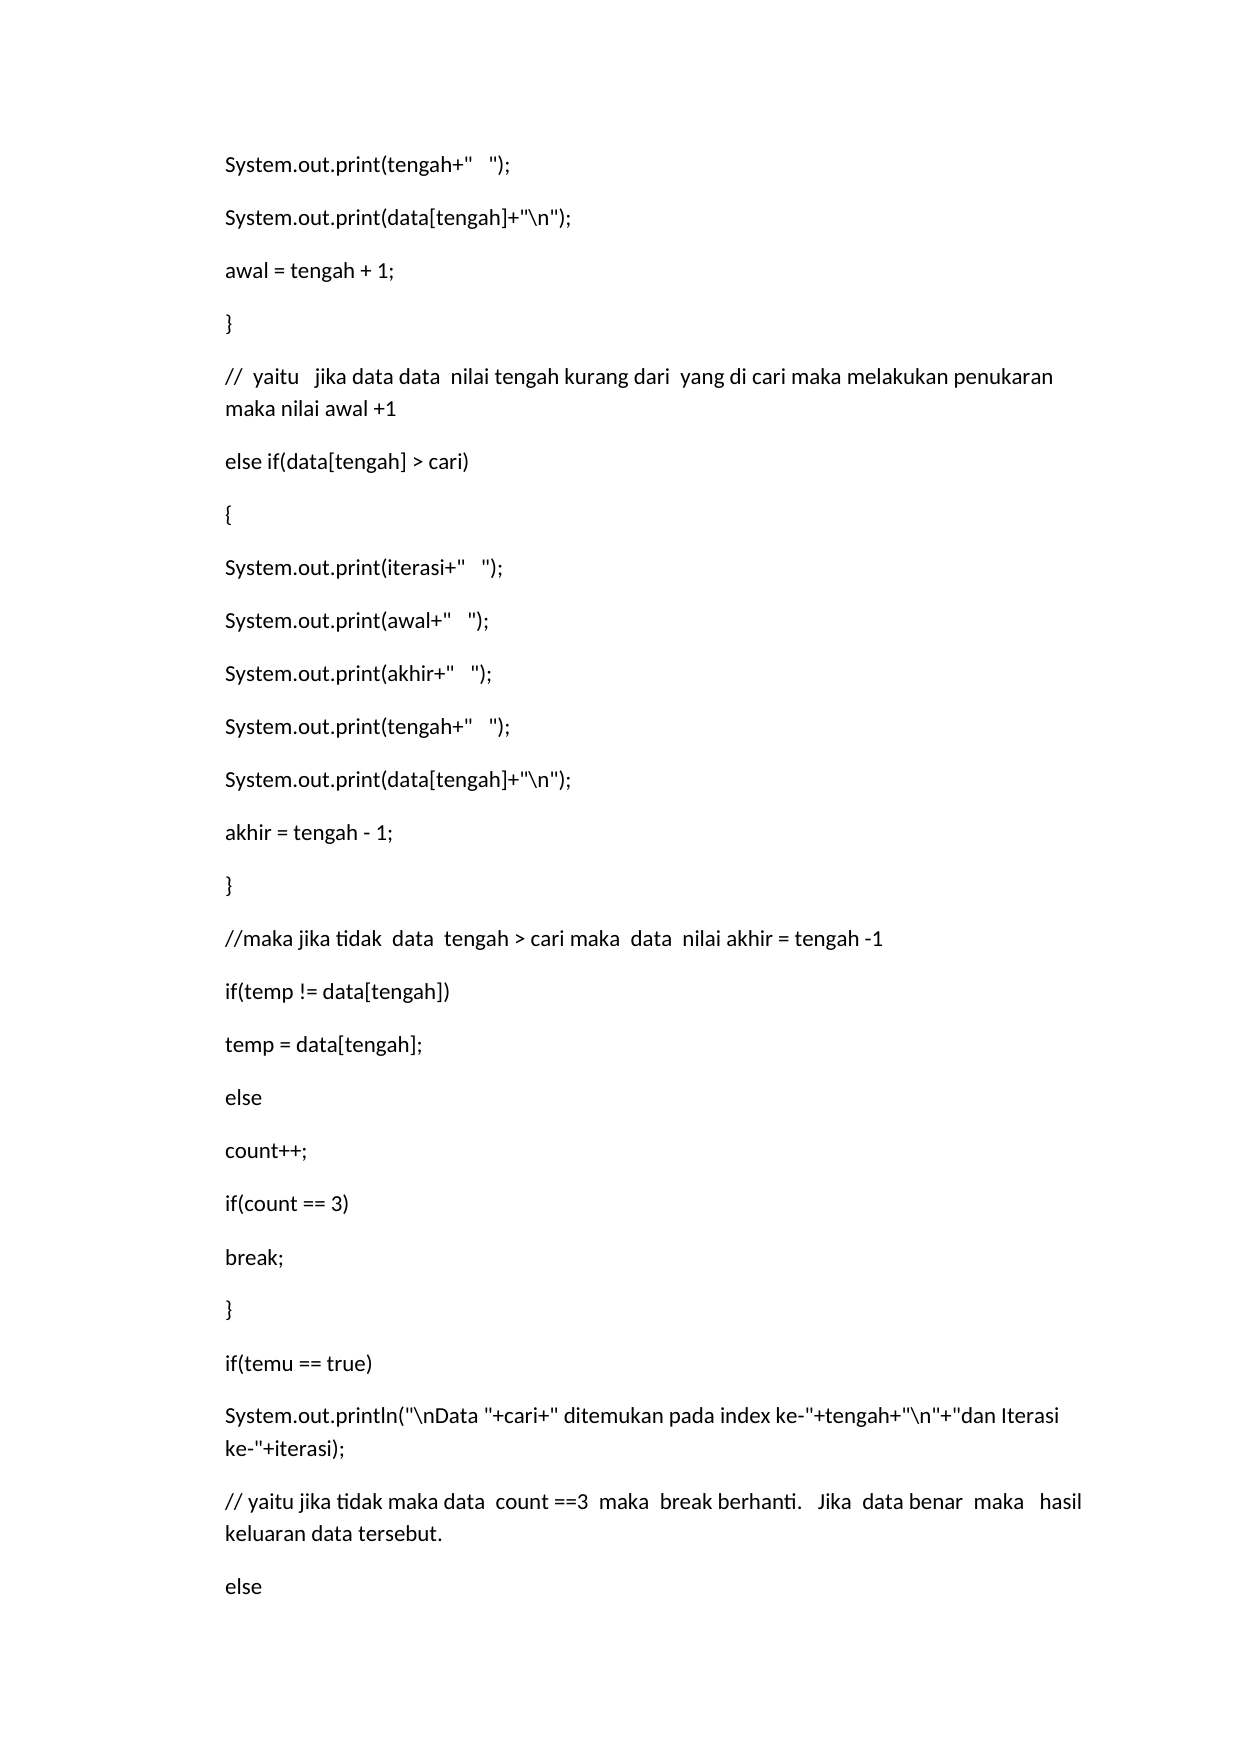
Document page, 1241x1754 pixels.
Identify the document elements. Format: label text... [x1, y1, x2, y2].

text } [150, 309, 1090, 337]
text else if(data[tengah] > cari) [150, 447, 1090, 475]
text awal = tengah + 1; [150, 256, 1090, 284]
text // yaitu jika data data nilai tengah kurang dari yang di cari maka melakukan penukaran maka nilai awal +1 [225, 362, 1090, 422]
text temp = data[tengah]; [150, 1031, 1090, 1058]
text System.out.print(akhir+" "); [150, 659, 1090, 687]
text } [150, 1296, 1090, 1324]
text if(temu == true) [150, 1349, 1090, 1377]
text // yaitu jika tidak maka data count ==3 maka break berhanti. Jika data benar maka hasil keluaran data tersebut. [225, 1487, 1090, 1547]
text break; [150, 1243, 1090, 1271]
text System.out.print(data[tengah]+"\n"); [150, 765, 1090, 793]
text akhir = tengah - 1; [150, 818, 1090, 846]
text count++; [150, 1137, 1090, 1164]
text } [150, 871, 1090, 899]
text if(temp != data[tengah]) [150, 977, 1090, 1006]
text System.out.println("\nData "+cari+" ditemukan pada index ke-"+tengah+"\n"+"dan Iterasi ke-"+iterasi); [225, 1402, 1090, 1462]
text //maka jika tidak data tengah > cari maka data nilai akhir = tengah -1 [150, 924, 1090, 952]
text System.out.print(data[tengah]+"\n"); [150, 203, 1090, 231]
text System.out.print(tengah+" "); [150, 712, 1090, 740]
text { [150, 500, 1090, 528]
text if(count == 3) [150, 1189, 1090, 1218]
text System.out.print(tengah+" "); [150, 150, 1090, 178]
text else [150, 1083, 1090, 1112]
text System.out.print(iterasi+" "); [150, 553, 1090, 581]
text else [150, 1572, 1090, 1600]
text System.out.print(awal+" "); [150, 606, 1090, 634]
